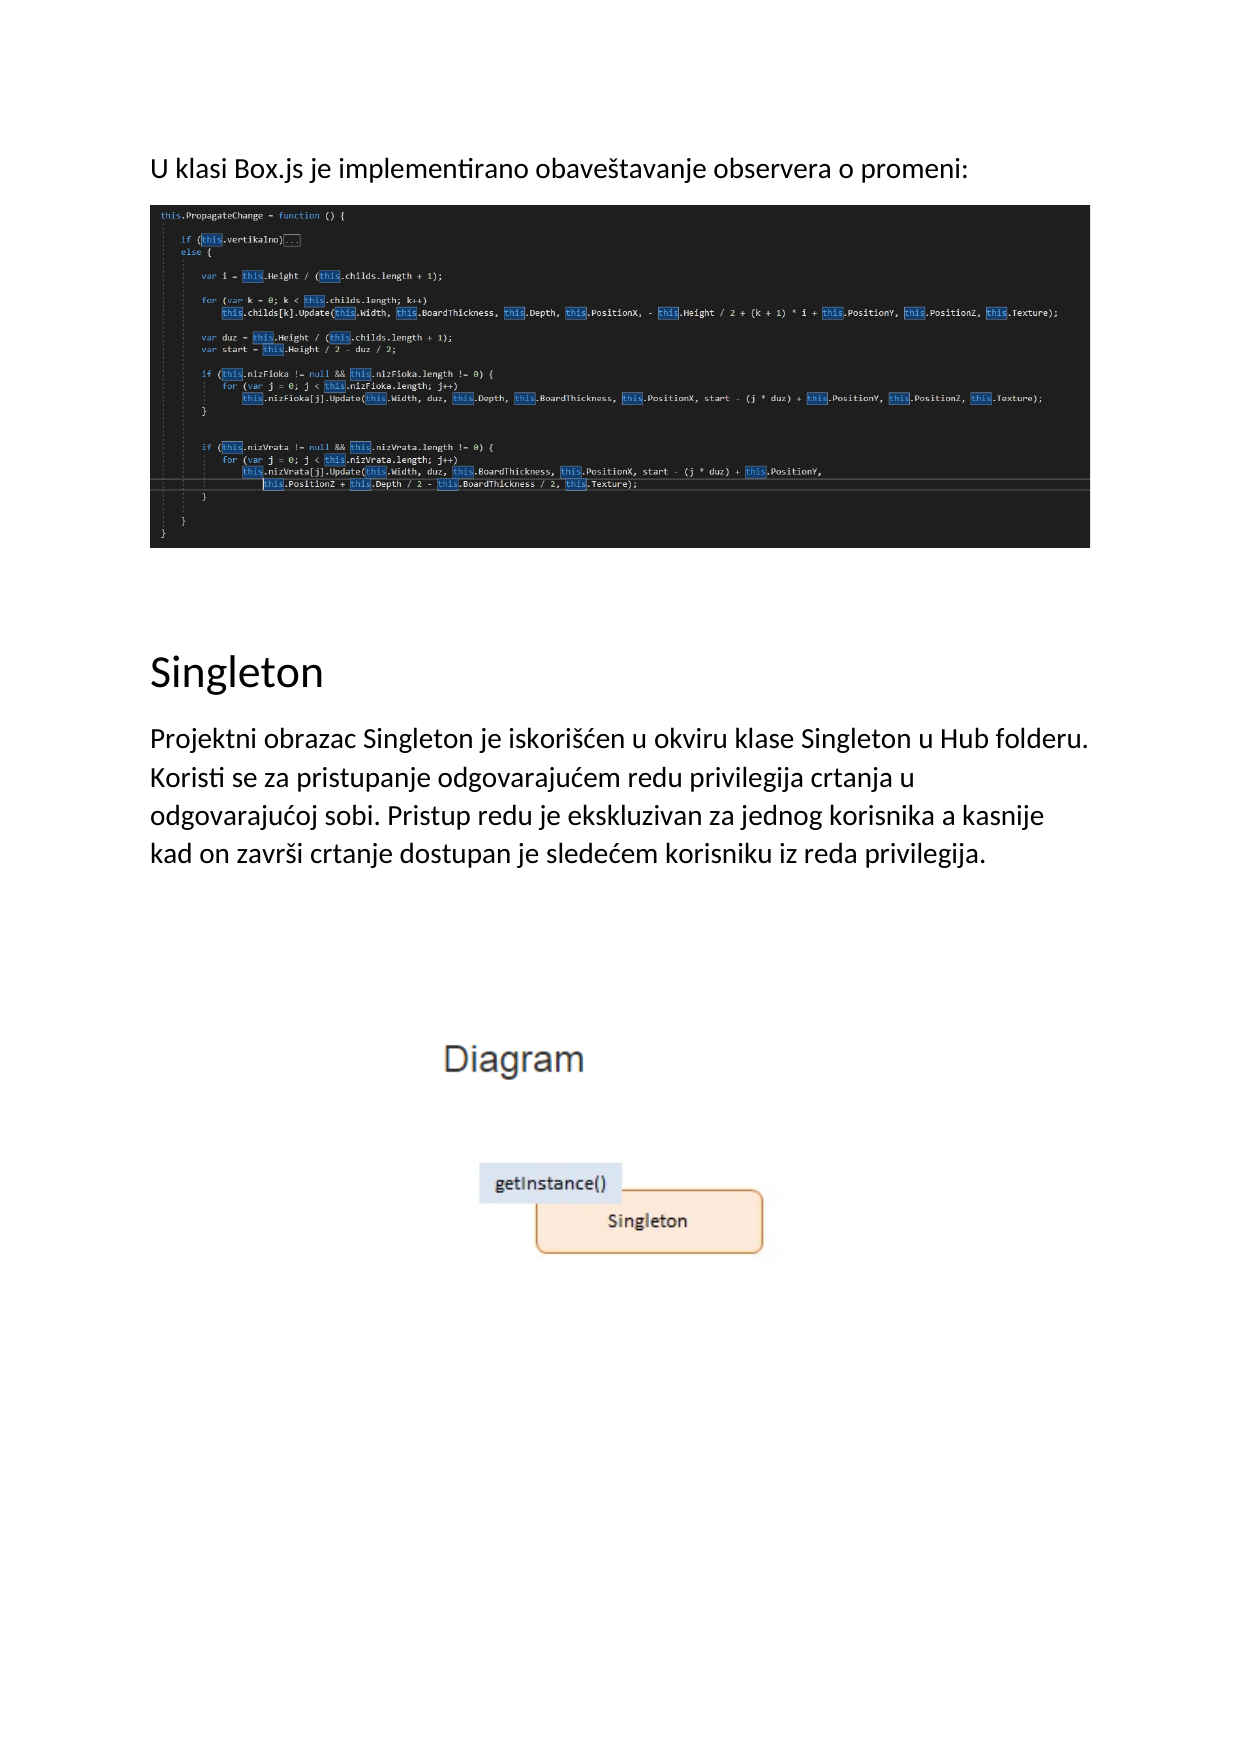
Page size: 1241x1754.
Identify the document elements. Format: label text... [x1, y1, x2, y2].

picture [381, 1000, 859, 1309]
text Singleton [150, 643, 1090, 699]
picture [150, 205, 1091, 548]
text Projektni obrazac Singleton je iskorišćen u okviru klase Singleton u Hub folderu. Koristi se za pristupanje odgovarajućem redu privilegija crtanja u odgovarajućoj sobi. Pristup redu je ekskluzivan za jednog korisnika a kasnije kad on završi crtanje dostupan je sledećem korisniku iz reda privilegija. [150, 720, 1090, 871]
text U klasi Box.js je implementirano obaveštavanje observera o promeni: [150, 150, 1090, 186]
